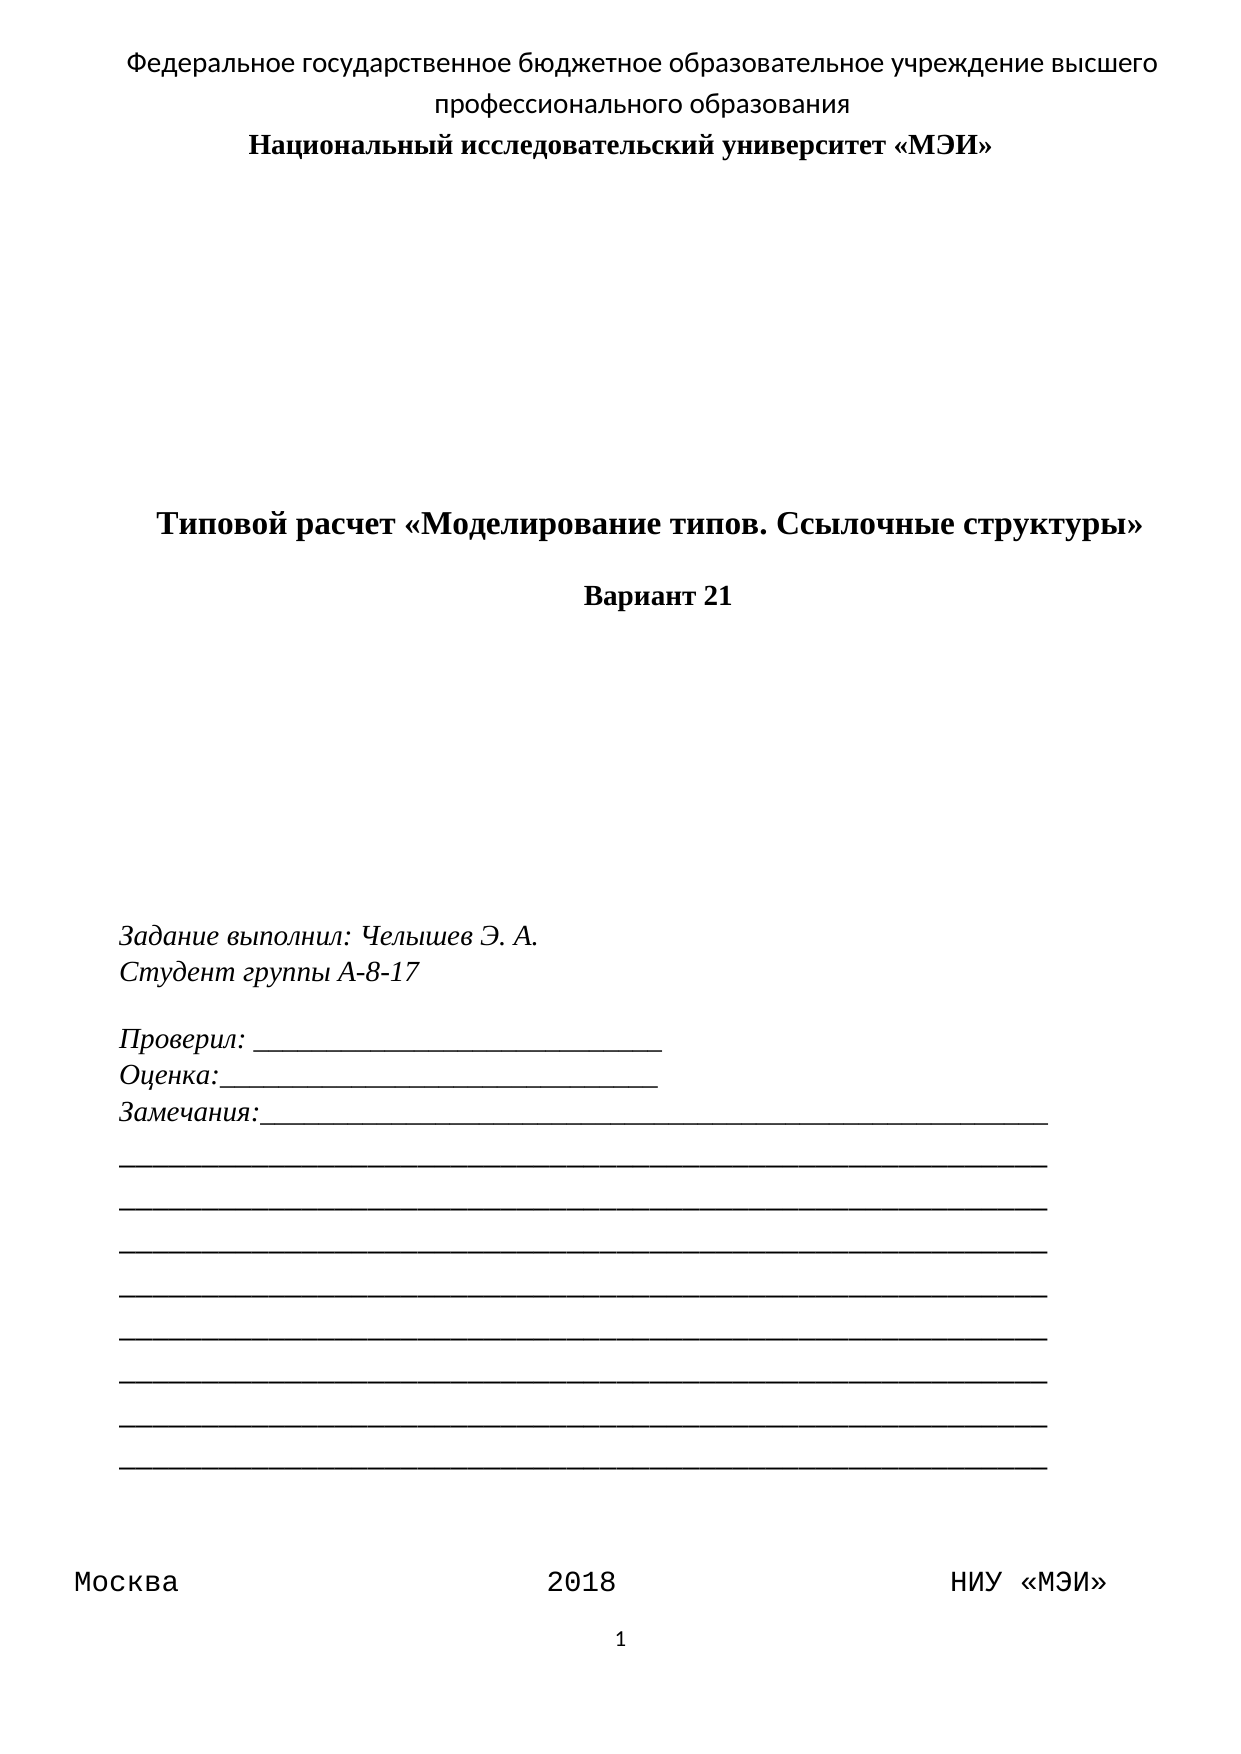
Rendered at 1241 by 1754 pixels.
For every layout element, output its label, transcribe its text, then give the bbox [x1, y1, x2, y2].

text ________________________________________________________ ________________________________________________________ [119, 1391, 1196, 1473]
text Вариант 21 [120, 578, 1196, 611]
text ________________________________________________________ [119, 1131, 1196, 1171]
text Федеральное государственное бюджетное образовательное учреждение высшего профессионального образования [89, 44, 1196, 121]
text ________________________________________________________ [119, 1217, 1196, 1258]
text Оценка:______________________________ [119, 1057, 1196, 1091]
text Национальный исследовательский университет «МЭИ» [120, 127, 1121, 161]
text Студент группы A-8-17 [119, 954, 1196, 988]
text ________________________________________________________ [119, 1304, 1196, 1345]
text Проверил: ____________________________ [119, 1021, 1196, 1054]
text ________________________________________________________ [119, 1174, 1196, 1215]
text Задание выполнил: Челышев Э. А. [119, 918, 1196, 951]
text ________________________________________________________ [119, 1347, 1196, 1388]
text ________________________________________________________ [119, 1261, 1196, 1301]
text Замечания:______________________________________________________ [119, 1094, 1196, 1128]
text Москва 2018 НИУ «МЭИ» [44, 1567, 1196, 1600]
subtitle Типовой расчет «Моделирование типов. Ссылочные структуры» [103, 503, 1196, 542]
